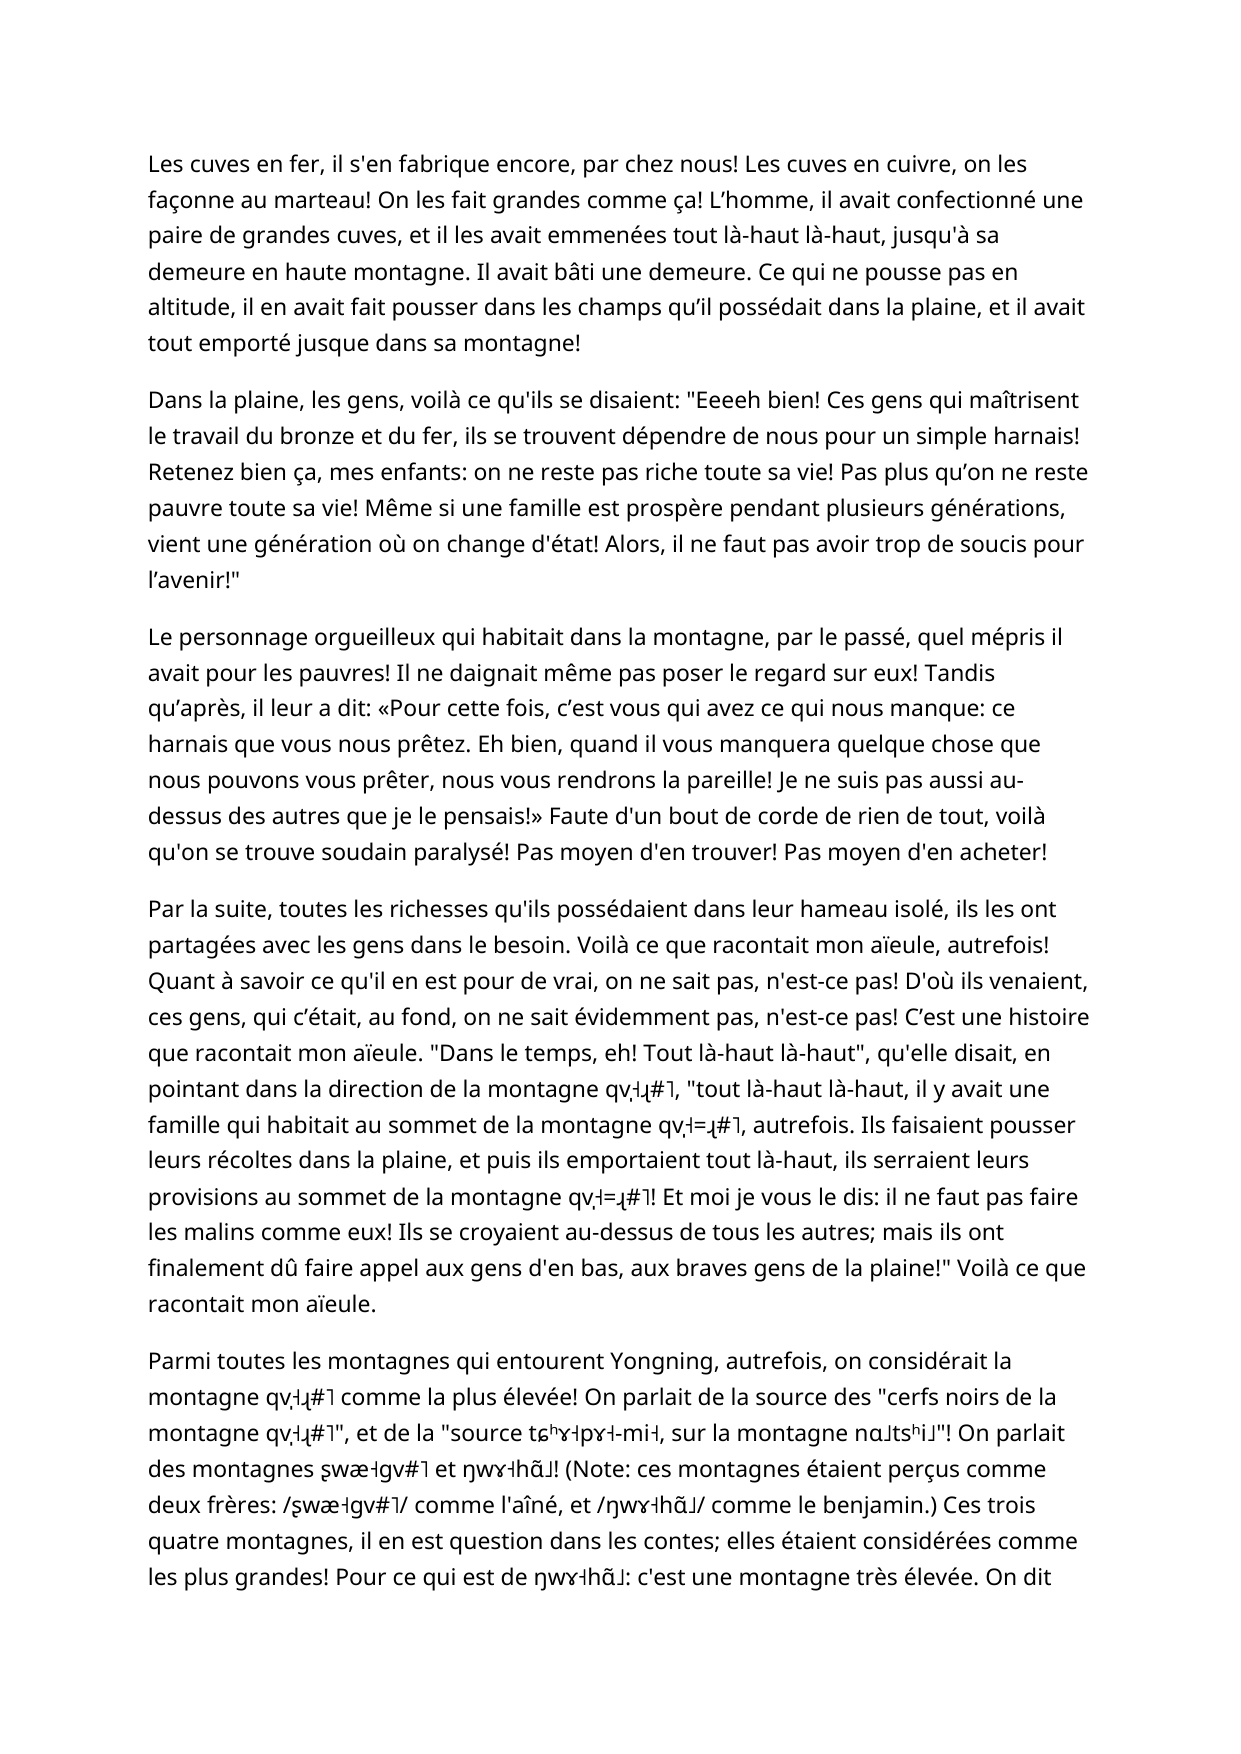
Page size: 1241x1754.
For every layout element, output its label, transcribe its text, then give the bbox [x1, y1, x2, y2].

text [148, 1345, 1093, 1592]
text Le personnage orgueilleux qui habitait dans la montagne, par le passé, quel mépris il avait pour les pauvres! Il ne daignait même pas poser le regard sur eux! Tandis qu’après, il leur a dit: «Pour cette fois, c’est vous qui avez ce qui nous manque: ce harnais que vous nous prêtez. Eh bien, quand il vous manquera quelque chose que nous pouvons vous prêter, nous vous rendrons la pareille! Je ne suis pas aussi au-dessus des autres que je le pensais!» Faute d'un bout de corde de rien de tout, voilà qu'on se trouve soudain paralysé! Pas moyen d'en trouver! Pas moyen d'en acheter! [148, 621, 1093, 867]
text Les cuves en fer, il s'en fabrique encore, par chez nous! Les cuves en cuivre, on les façonne au marteau! On les fait grandes comme ça! L’homme, il avait confectionné une paire de grandes cuves, et il les avait emmenées tout là-haut là-haut, jusqu'à sa demeure en haute montagne. Il avait bâti une demeure. Ce qui ne pousse pas en altitude, il en avait fait pousser dans les champs qu’il possédait dans la plaine, et il avait tout emporté jusque dans sa montagne! [148, 148, 1093, 358]
text Dans la plaine, les gens, voilà ce qu'ils se disaient: "Eeeeh bien! Ces gens qui maîtrisent le travail du bronze et du fer, ils se trouvent dépendre de nous pour un simple harnais! Retenez bien ça, mes enfants: on ne reste pas riche toute sa vie! Pas plus qu’on ne reste pauvre toute sa vie! Même si une famille est prospère pendant plusieurs générations, vient une génération où on change d'état! Alors, il ne faut pas avoir trop de soucis pour l’avenir!" [148, 384, 1093, 595]
text Par la suite, toutes les richesses qu'ils possédaient dans leur hameau isolé, ils les ont partagées avec les gens dans le besoin. Voilà ce que racontait mon aïeule, autrefois! Quant à savoir ce qu'il en est pour de vrai, on ne sait pas, n'est-ce pas! D'où ils venaient, ces gens, qui c’était, au fond, on ne sait évidemment pas, n'est-ce pas! C’est une histoire que racontait mon aïeule. "Dans le temps, eh! Tout là-haut là-haut", qu'elle disait, en pointant dans la direction de la montagne qv̩˧ɻ#˥, "tout là-haut là-haut, il y avait une famille qui habitait au sommet de la montagne qv̩˧=ɻ#˥, autrefois. Ils faisaient pousser leurs récoltes dans la plaine, et puis ils emportaient tout là-haut, ils serraient leurs provisions au sommet de la montagne qv̩˧=ɻ#˥! Et moi je vous le dis: il ne faut pas faire les malins comme eux! Ils se croyaient au-dessus de tous les autres; mais ils ont finalement dû faire appel aux gens d'en bas, aux braves gens de la plaine!" Voilà ce que racontait mon aïeule. [148, 893, 1093, 1319]
